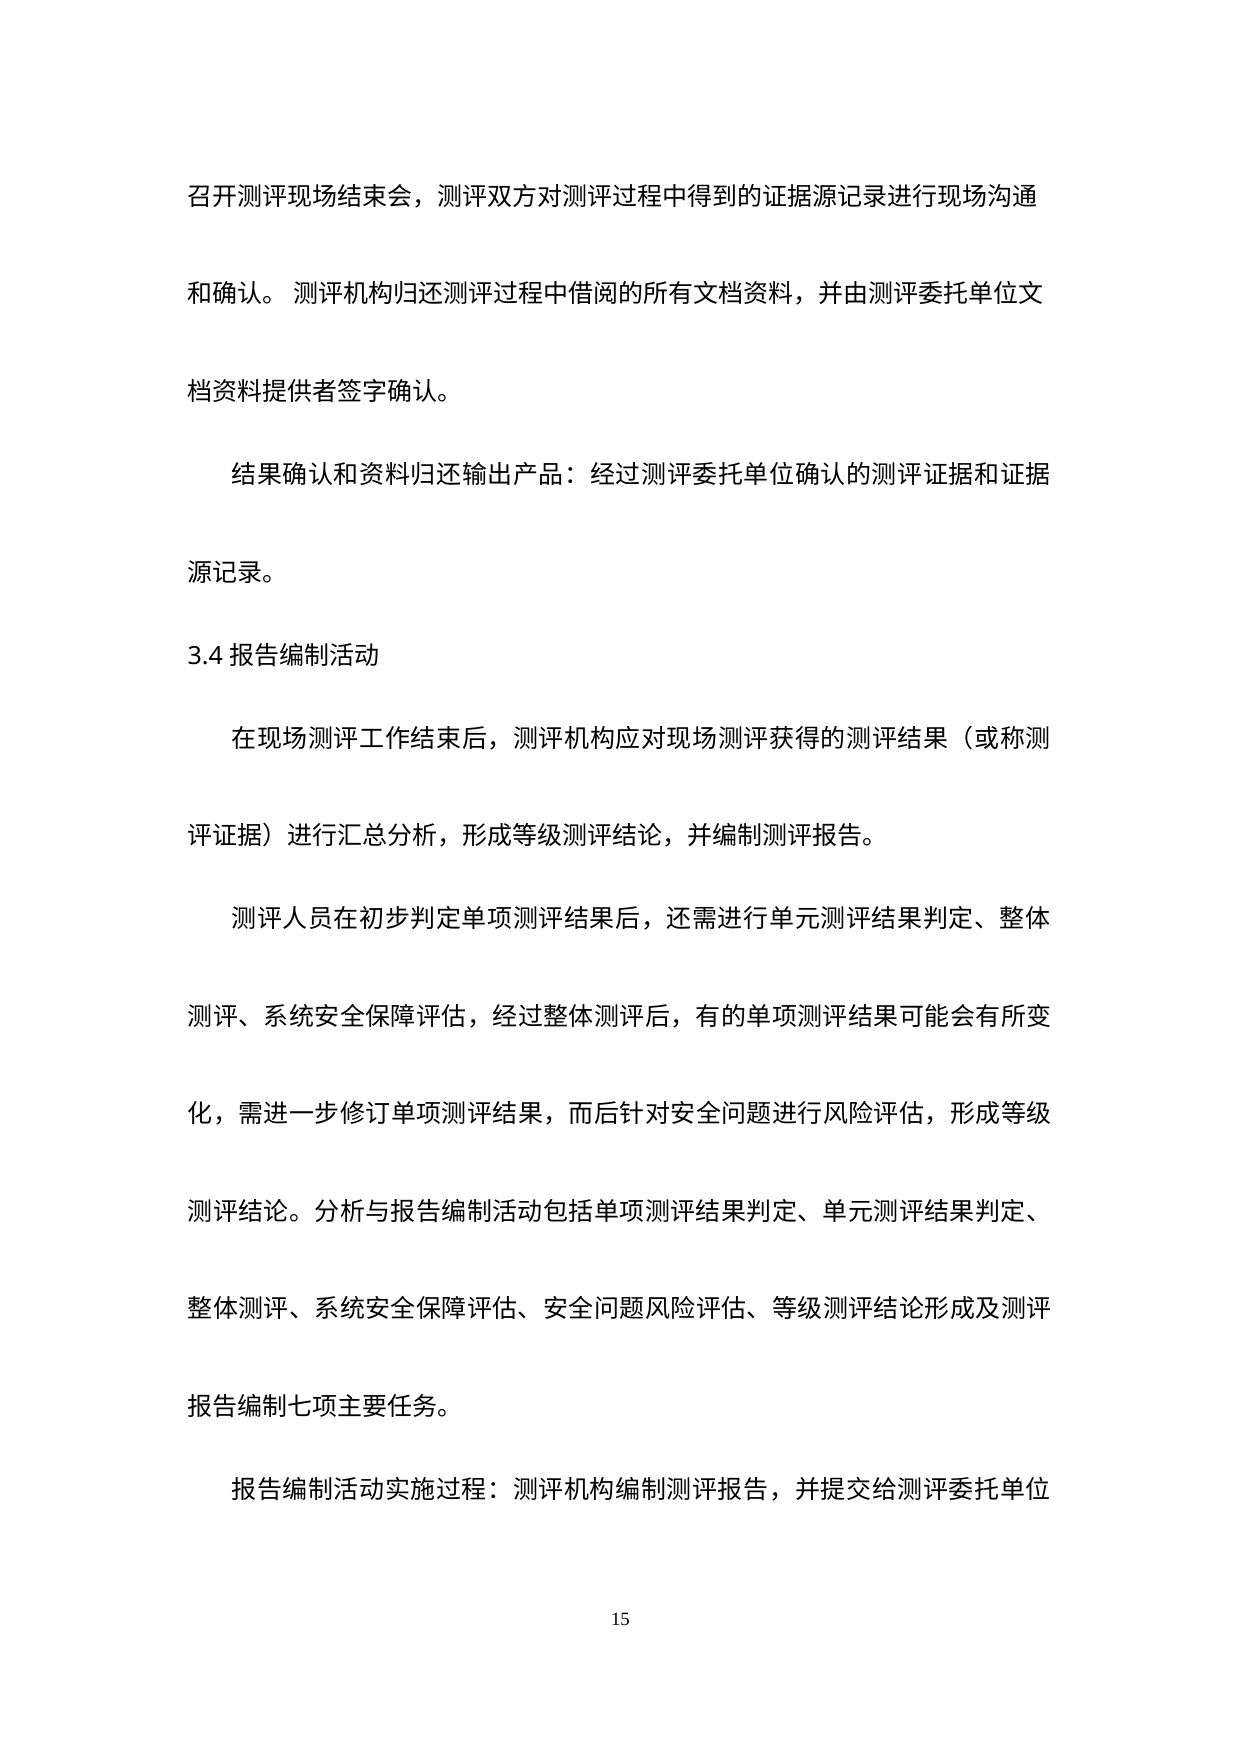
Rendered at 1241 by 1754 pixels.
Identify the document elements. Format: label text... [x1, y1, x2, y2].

text 测评人员在初步判定单项测评结果后，还需进行单元测评结果判定、整体测评、系统安全保障评估，经过整体测评后，有的单项测评结果可能会有所变化，需进一步修订单项测评结果，而后针对安全问题进行风险评估，形成等级测评结论。分析与报告编制活动包括单项测评结果判定、单元测评结果判定、整体测评、系统安全保障评估、安全问题风险评估、等级测评结论形成及测评报告编制七项主要任务。 [187, 884, 1053, 1437]
text 结果确认和资料归还输出产品：经过测评委托单位确认的测评证据和证据源记录。 [187, 440, 1053, 603]
text 在现场测评工作结束后，测评机构应对现场测评获得的测评结果（或称测评证据）进行汇总分析，形成等级测评结论，并编制测评报告。 [187, 704, 1053, 866]
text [187, 1455, 1053, 1520]
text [187, 162, 1053, 422]
text 3.4 报告编制活动 [187, 621, 1053, 686]
